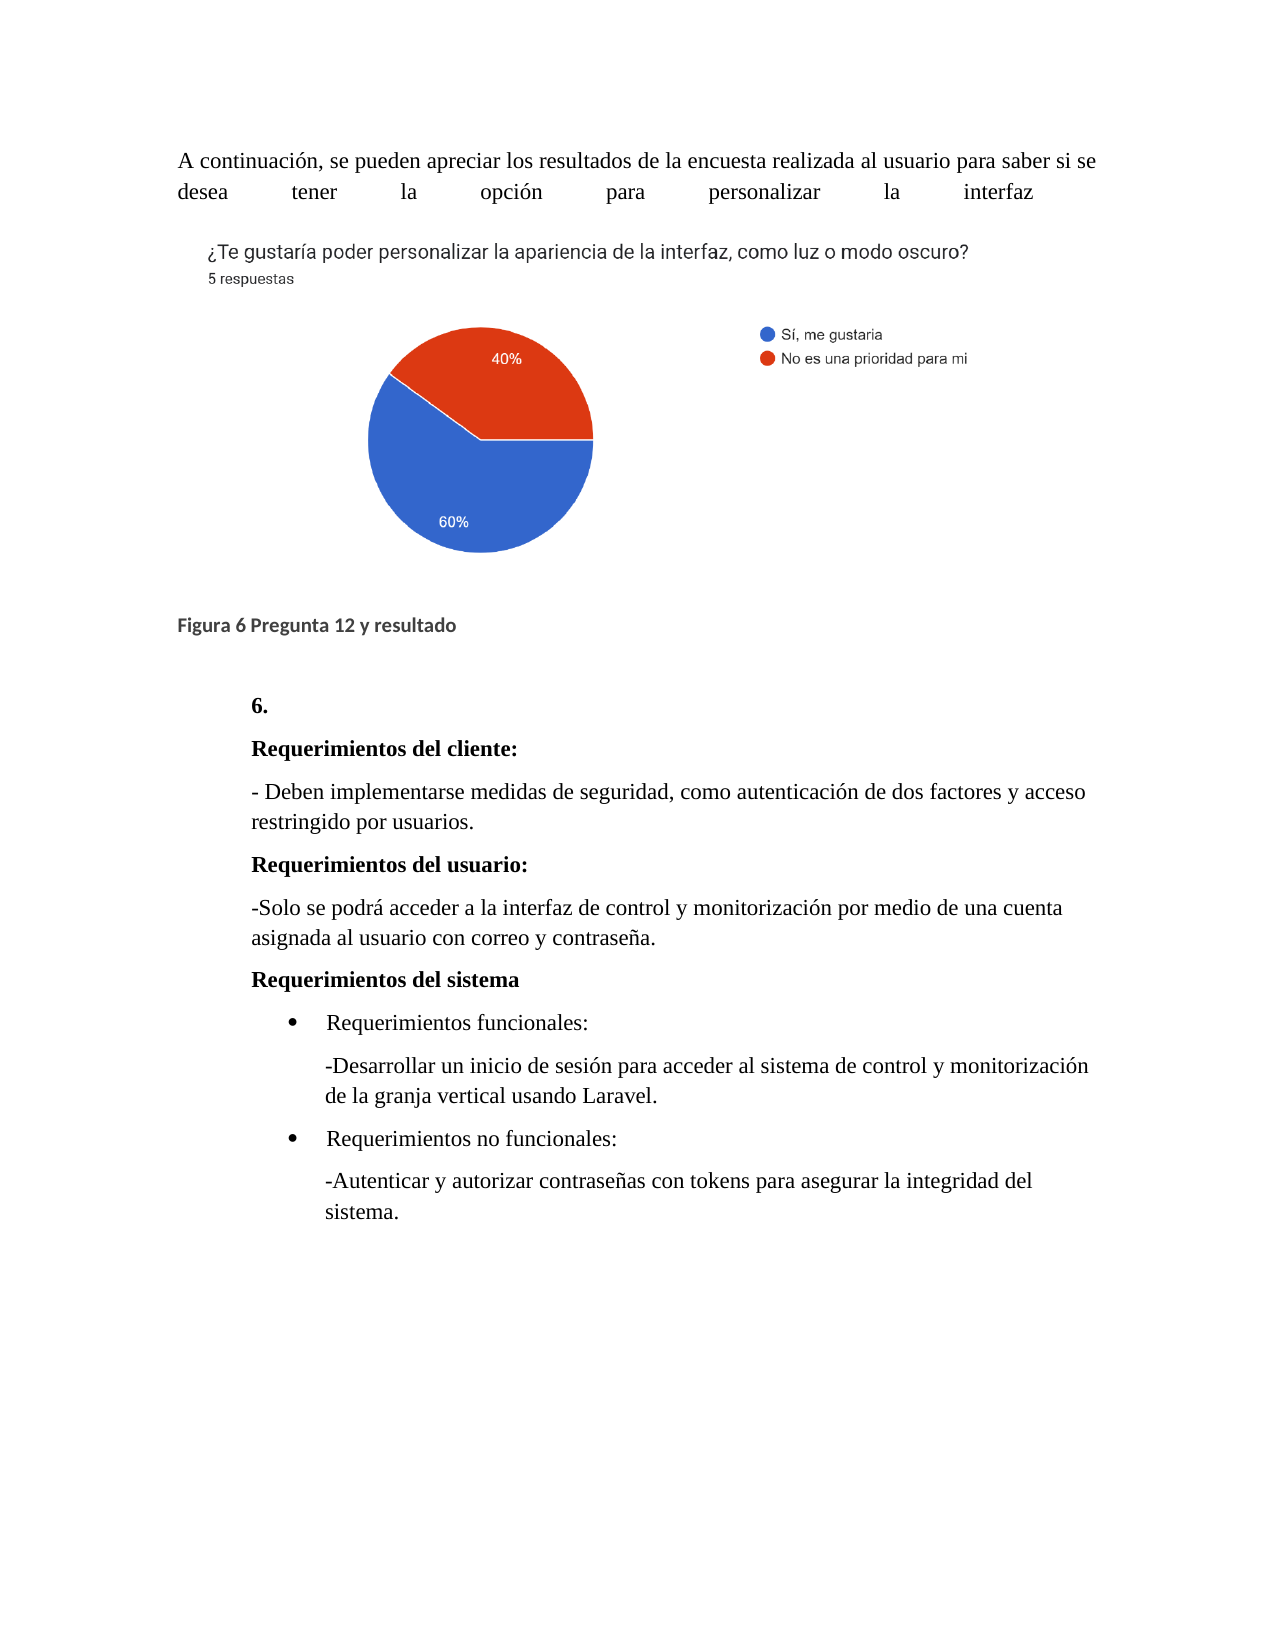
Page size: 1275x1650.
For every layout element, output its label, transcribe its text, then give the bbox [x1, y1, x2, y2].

text Requerimientos del cliente: [251, 735, 1098, 762]
text Requerimientos del usuario: [251, 851, 1098, 877]
text - Deben implementarse medidas de seguridad, como autenticación de dos factores y acceso restringido por usuarios. [251, 778, 1098, 834]
text -Solo se podrá acceder a la interfaz de control y monitorización por medio de una cuenta asignada al usuario con correo y contraseña. [251, 894, 1098, 950]
list Requerimientos no funcionales: [288, 1125, 1098, 1151]
picture [177, 208, 1098, 596]
text -Desarrollar un inicio de sesión para acceder al sistema de control y monitorización de la granja vertical usando Laravel. [325, 1052, 1098, 1108]
text Requerimientos del sistema [251, 967, 1098, 993]
text 6. [251, 693, 1098, 719]
list Requerimientos funcionales: [288, 1009, 1098, 1036]
text -Autenticar y autorizar contraseñas con tokens para asegurar la integridad del sistema. [325, 1168, 1098, 1224]
text A continuación, se pueden apreciar los resultados de la encuesta realizada al usuario para saber si se desea tener la opción para personalizar la interfaz [177, 148, 1098, 208]
